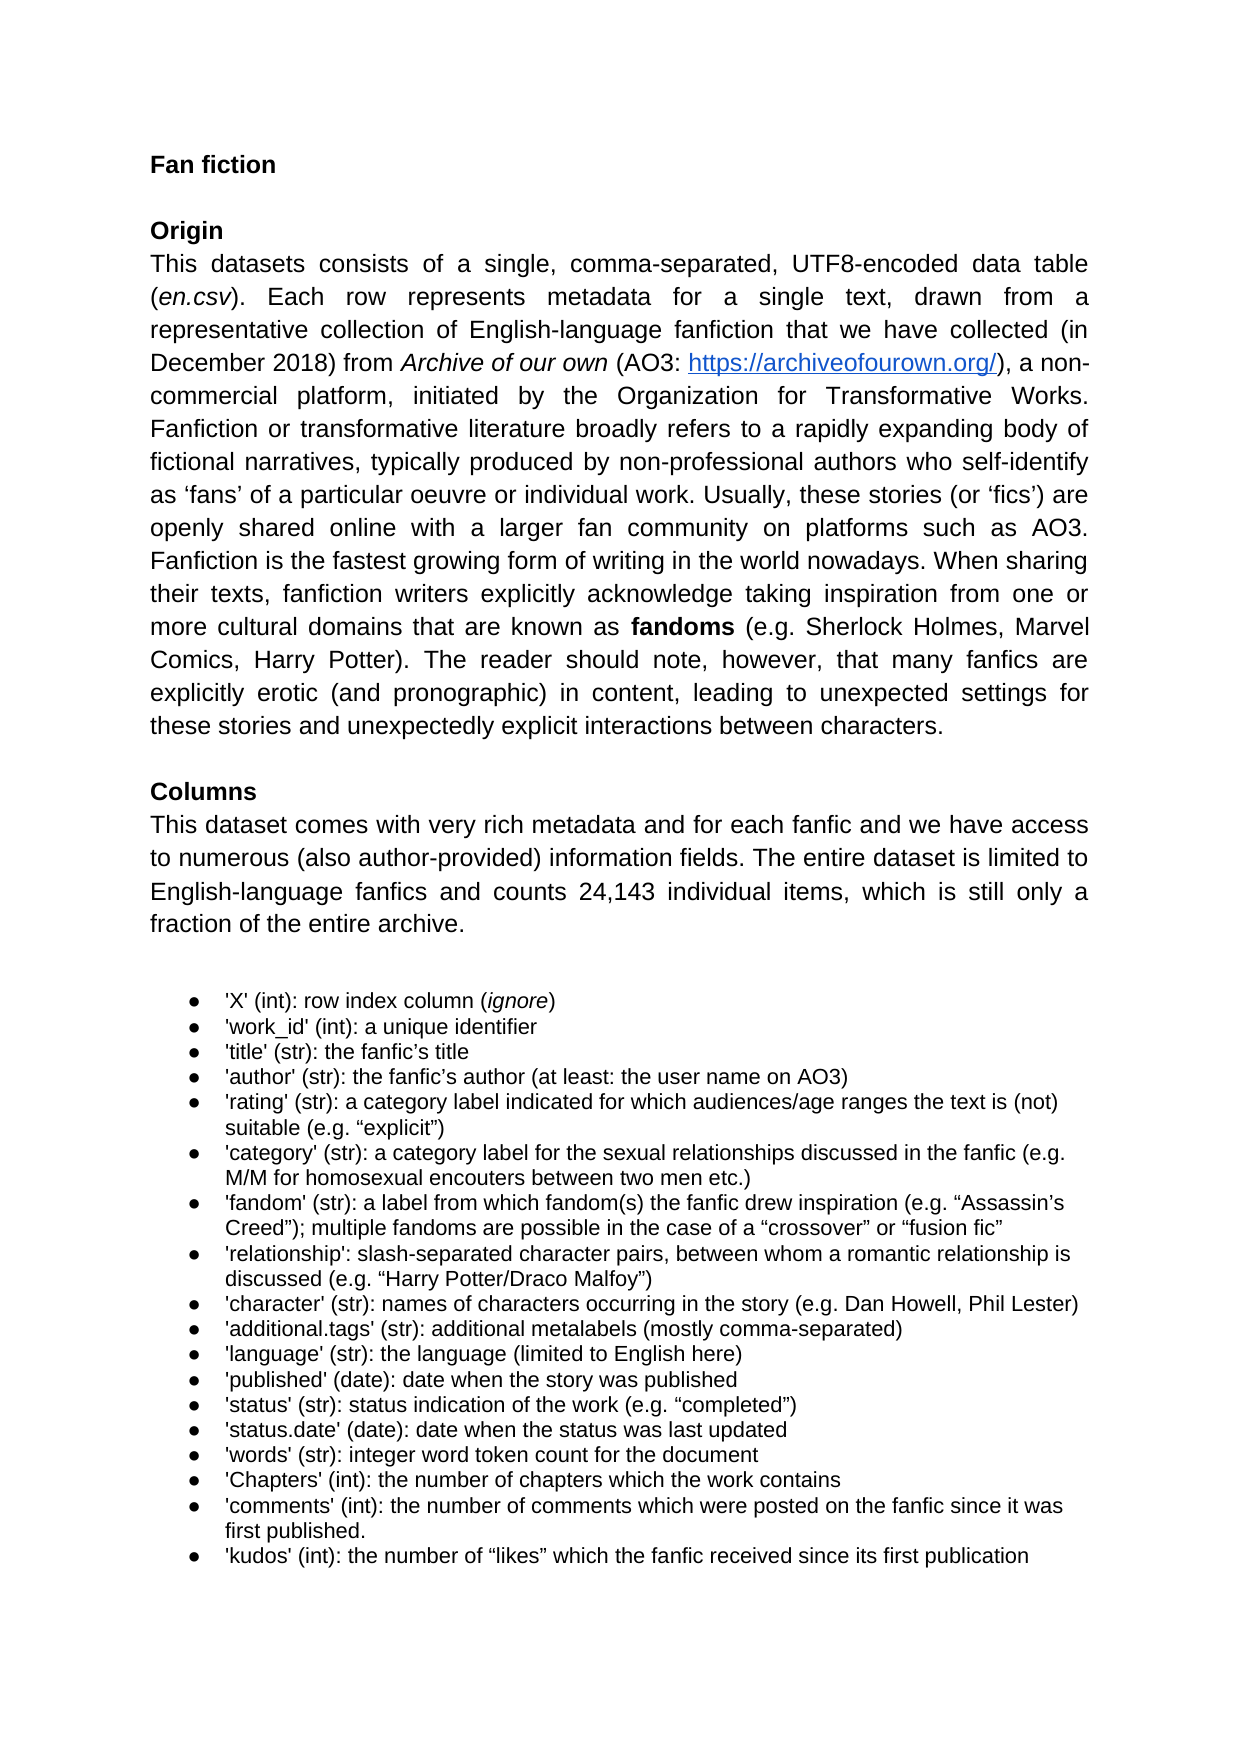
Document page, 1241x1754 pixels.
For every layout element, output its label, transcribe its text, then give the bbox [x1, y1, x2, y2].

list 'author' (str): the fanfic’s author (at least: the user name on AO3) [187, 1064, 1096, 1089]
list 'relationship': slash-separated character pairs, between whom a romantic relationship is discussed (e.g. “Harry Potter/Draco Malfoy”) [187, 1240, 1096, 1291]
list 'status.date' (date): date when the status was last updated [187, 1417, 1096, 1442]
list 'title' (str): the fanfic’s title [187, 1039, 1096, 1064]
list 'category' (str): a category label for the sexual relationships discussed in the fanfic (e.g. M/M for homosexual encouters between two men etc.) [187, 1139, 1096, 1190]
list 'additional.tags' (str): additional metalabels (mostly comma-separated) [187, 1316, 1096, 1341]
list 'comments' (int): the number of comments which were posted on the fanfic since it was first published. [187, 1492, 1096, 1543]
text This dataset comes with very rich metadata and for each fanfic and we have access to numerous (also author-provided) information fields. The entire dataset is limited to English-language fanfics and counts 24,143 individual items, which is still only a fraction of the entire archive. [150, 810, 1090, 938]
list 'X' (int): row index column (ignore) [187, 988, 1096, 1013]
list 'work_id' (int): a unique identifier [187, 1013, 1096, 1039]
list 'words' (str): integer word token count for the document [187, 1442, 1096, 1467]
list 'language' (str): the language (limited to English here) [187, 1341, 1096, 1366]
text This datasets consists of a single, comma-separated, UTF8-encoded data table (en.csv). Each row represents metadata for a single text, drawn from a representative collection of English-language fanfiction that we have collected (in December 2018) from Archive of our own (AO3: https://archiveofourown.org/), a non-commercial platform, initiated by the Organization for Transformative Works. Fanfiction or transformative literature broadly refers to a rapidly expanding body of fictional narratives, typically produced by non-professional authors who self-identify as ‘fans’ of a particular oeuvre or individual work. Usually, these stories (or ‘fics’) are openly shared online with a larger fan community on platforms such as AO3. Fanfiction is the fastest growing form of writing in the world nowadays. When sharing their texts, fanfiction writers explicitly acknowledge taking inspiration from one or more cultural domains that are known as fandoms (e.g. Sherlock Holmes, Marvel Comics, Harry Potter). The reader should note, however, that many fanfics are explicitly erotic (and pronographic) in content, leading to unexpected settings for these stories and unexpectedly explicit interactions between characters. [150, 249, 1090, 740]
text Columns [150, 777, 1090, 806]
text Fan fiction [150, 150, 1090, 179]
list 'rating' (str): a category label indicated for which audiences/age ranges the text is (not) suitable (e.g. “explicit”) [187, 1089, 1096, 1139]
text Origin [150, 216, 1090, 245]
list 'status' (str): status indication of the work (e.g. “completed”) [187, 1392, 1096, 1417]
list 'published' (date): date when the story was published [187, 1366, 1096, 1392]
list 'character' (str): names of characters occurring in the story (e.g. Dan Howell, Phil Lester) [187, 1291, 1096, 1316]
list 'Chapters' (int): the number of chapters which the work contains [187, 1467, 1096, 1492]
list 'kudos' (int): the number of “likes” which the fanfic received since its first publication [187, 1543, 1096, 1568]
list 'fandom' (str): a label from which fandom(s) the fanfic drew inspiration (e.g. “Assassin’s Creed”); multiple fandoms are possible in the case of a “crossover” or “fusion fic” [187, 1190, 1096, 1240]
